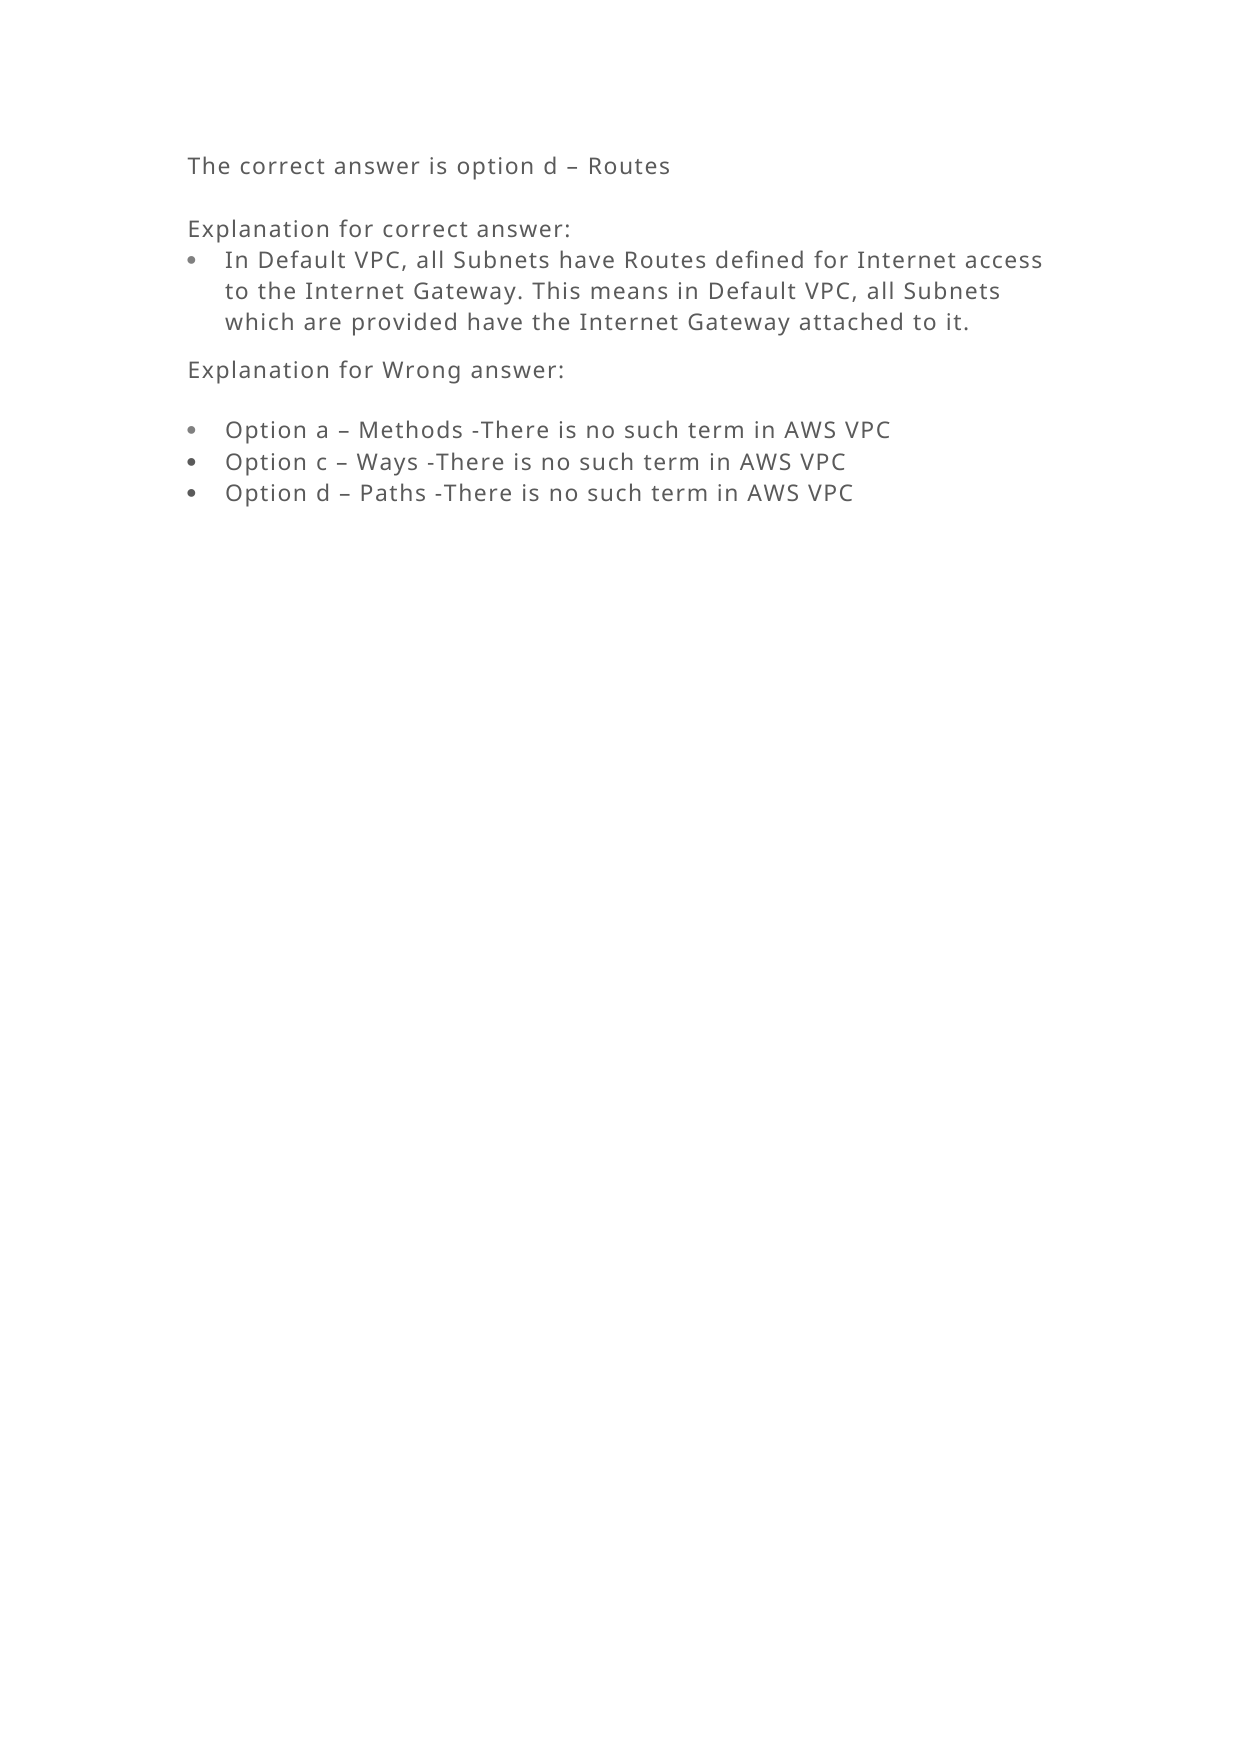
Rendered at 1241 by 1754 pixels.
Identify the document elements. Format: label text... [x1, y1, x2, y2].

subtitle The correct answer is option d – Routes [187, 150, 1053, 181]
subtitle Explanation for Wrong answer: [187, 354, 1053, 385]
subtitle Explanation for correct answer: [187, 212, 1053, 244]
subtitle In Default VPC, all Subnets have Routes defined for Internet access to the Internet Gateway. This means in Default VPC, all Subnets which are provided have the Internet Gateway attached to it. [187, 244, 1053, 337]
list Option d – Paths -There is no such term in AWS VPC [187, 477, 1053, 508]
subtitle Option a – Methods -There is no such term in AWS VPC [187, 414, 1053, 445]
subtitle Option c – Ways -There is no such term in AWS VPC [187, 445, 1053, 477]
